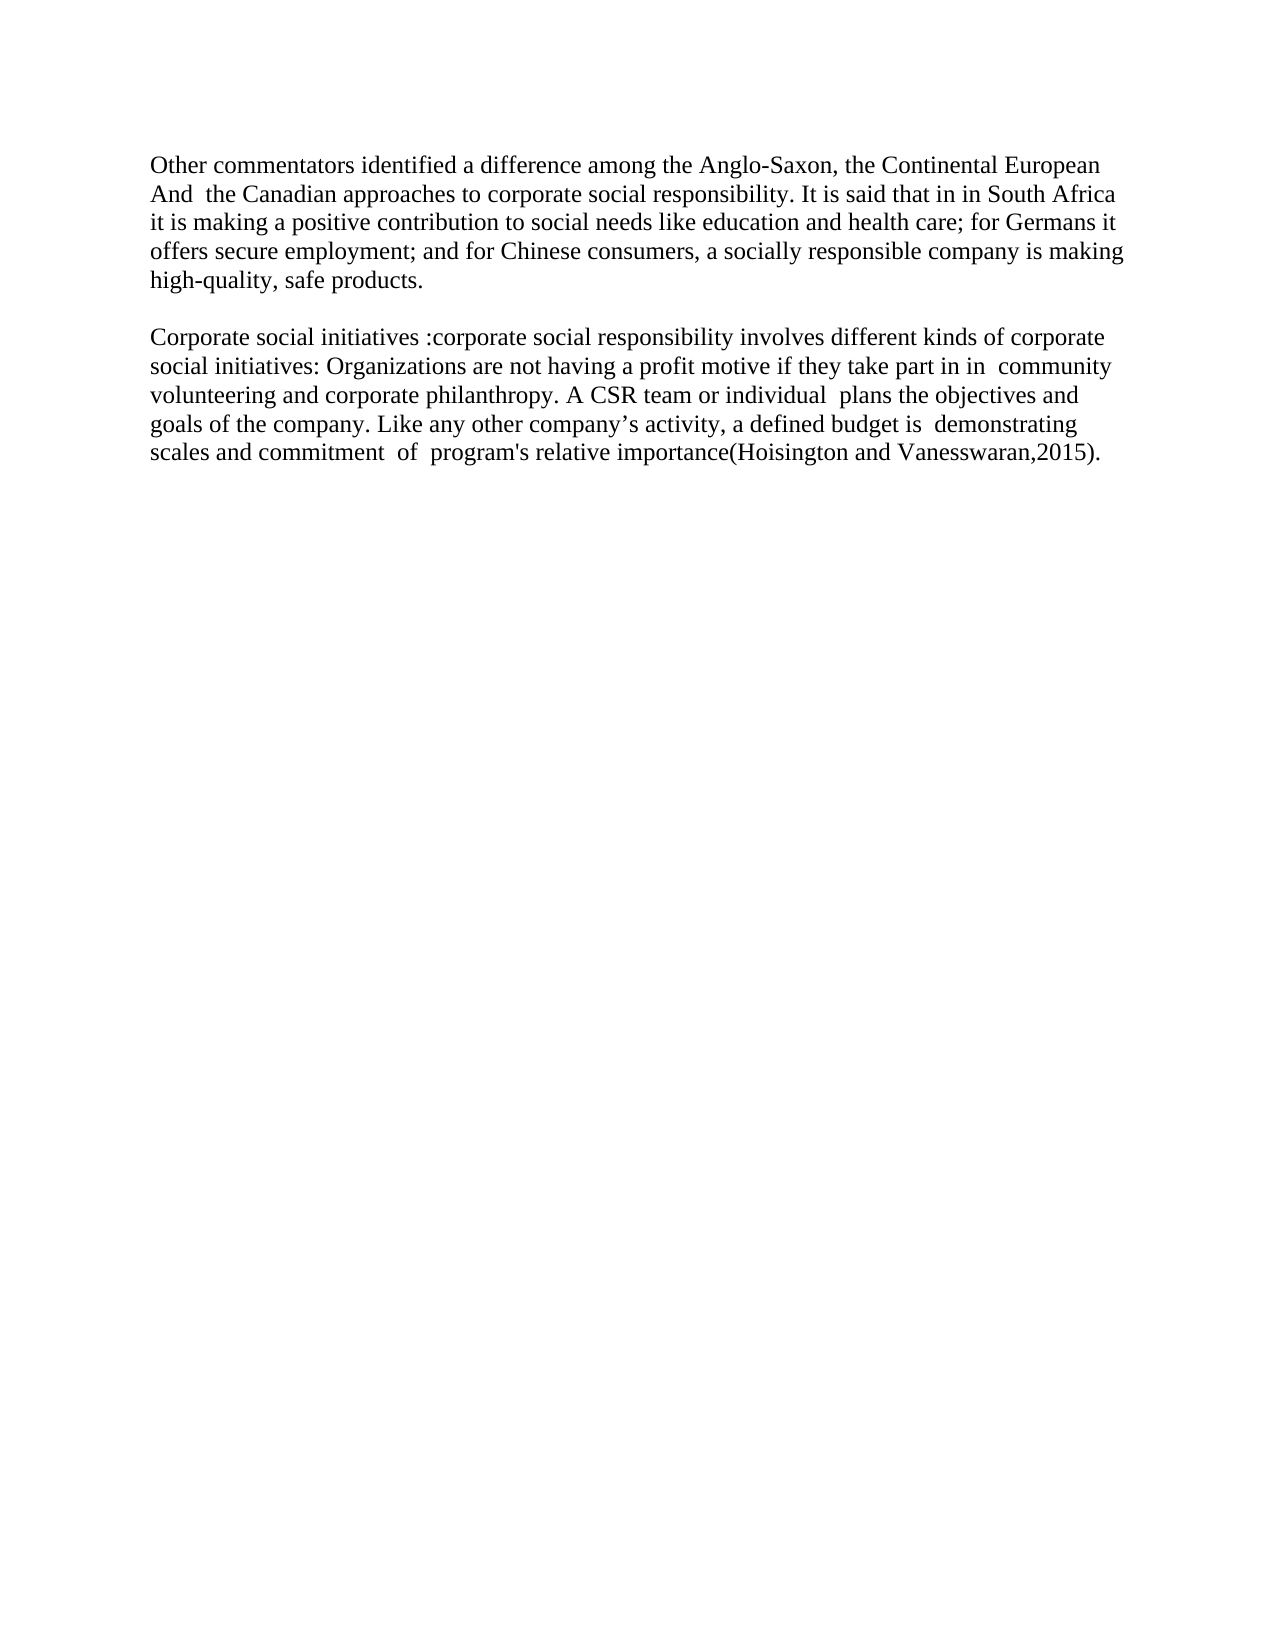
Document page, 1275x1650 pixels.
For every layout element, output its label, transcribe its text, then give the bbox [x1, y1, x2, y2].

text Corporate social initiatives :corporate social responsibility involves different kinds of corporate social initiatives: Organizations are not having a profit motive if they take part in in community volunteering and corporate philanthropy. A CSR team or individual plans the objectives and goals of the company. Like any other company’s activity, a defined budget is demonstrating scales and commitment of program's relative importance(Hoisington and Vanesswaran,2015). [150, 322, 1125, 466]
text Other commentators identified a difference among the Anglo-Saxon, the Continental European And the Canadian approaches to corporate social responsibility. It is said that in in South Africa it is making a positive contribution to social needs like education and health care; for Germans it offers secure employment; and for Chinese consumers, a socially responsible company is making high-quality, safe products. [150, 150, 1125, 294]
